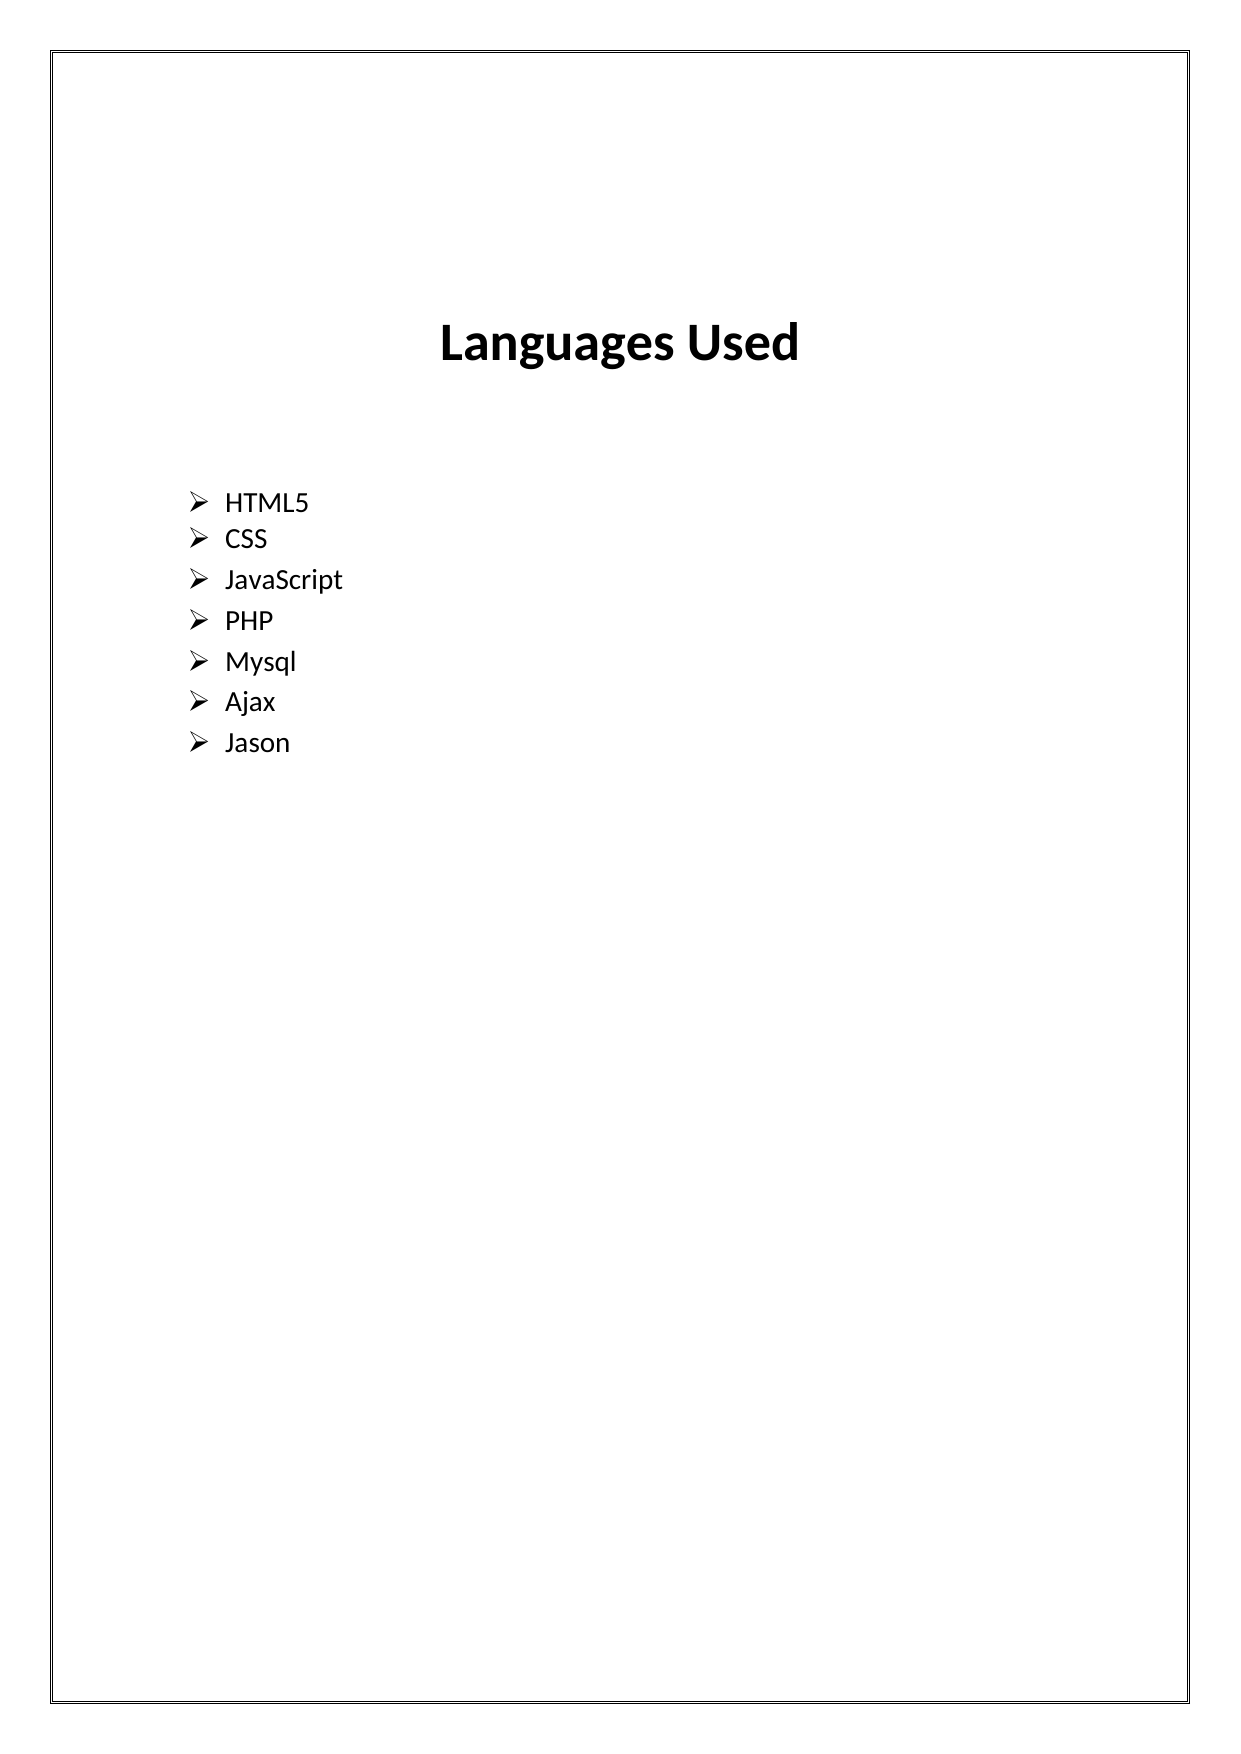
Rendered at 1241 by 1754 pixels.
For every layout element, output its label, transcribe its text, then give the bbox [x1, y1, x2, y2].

list Jason [187, 724, 1090, 760]
list PHP [187, 602, 1090, 637]
list HTML5 [187, 484, 1090, 520]
list Ajax [187, 683, 1090, 719]
list CSS [187, 520, 1090, 555]
list Mysql [187, 643, 1090, 678]
list JavaScript [187, 561, 1090, 596]
text Languages Used [150, 308, 1090, 374]
